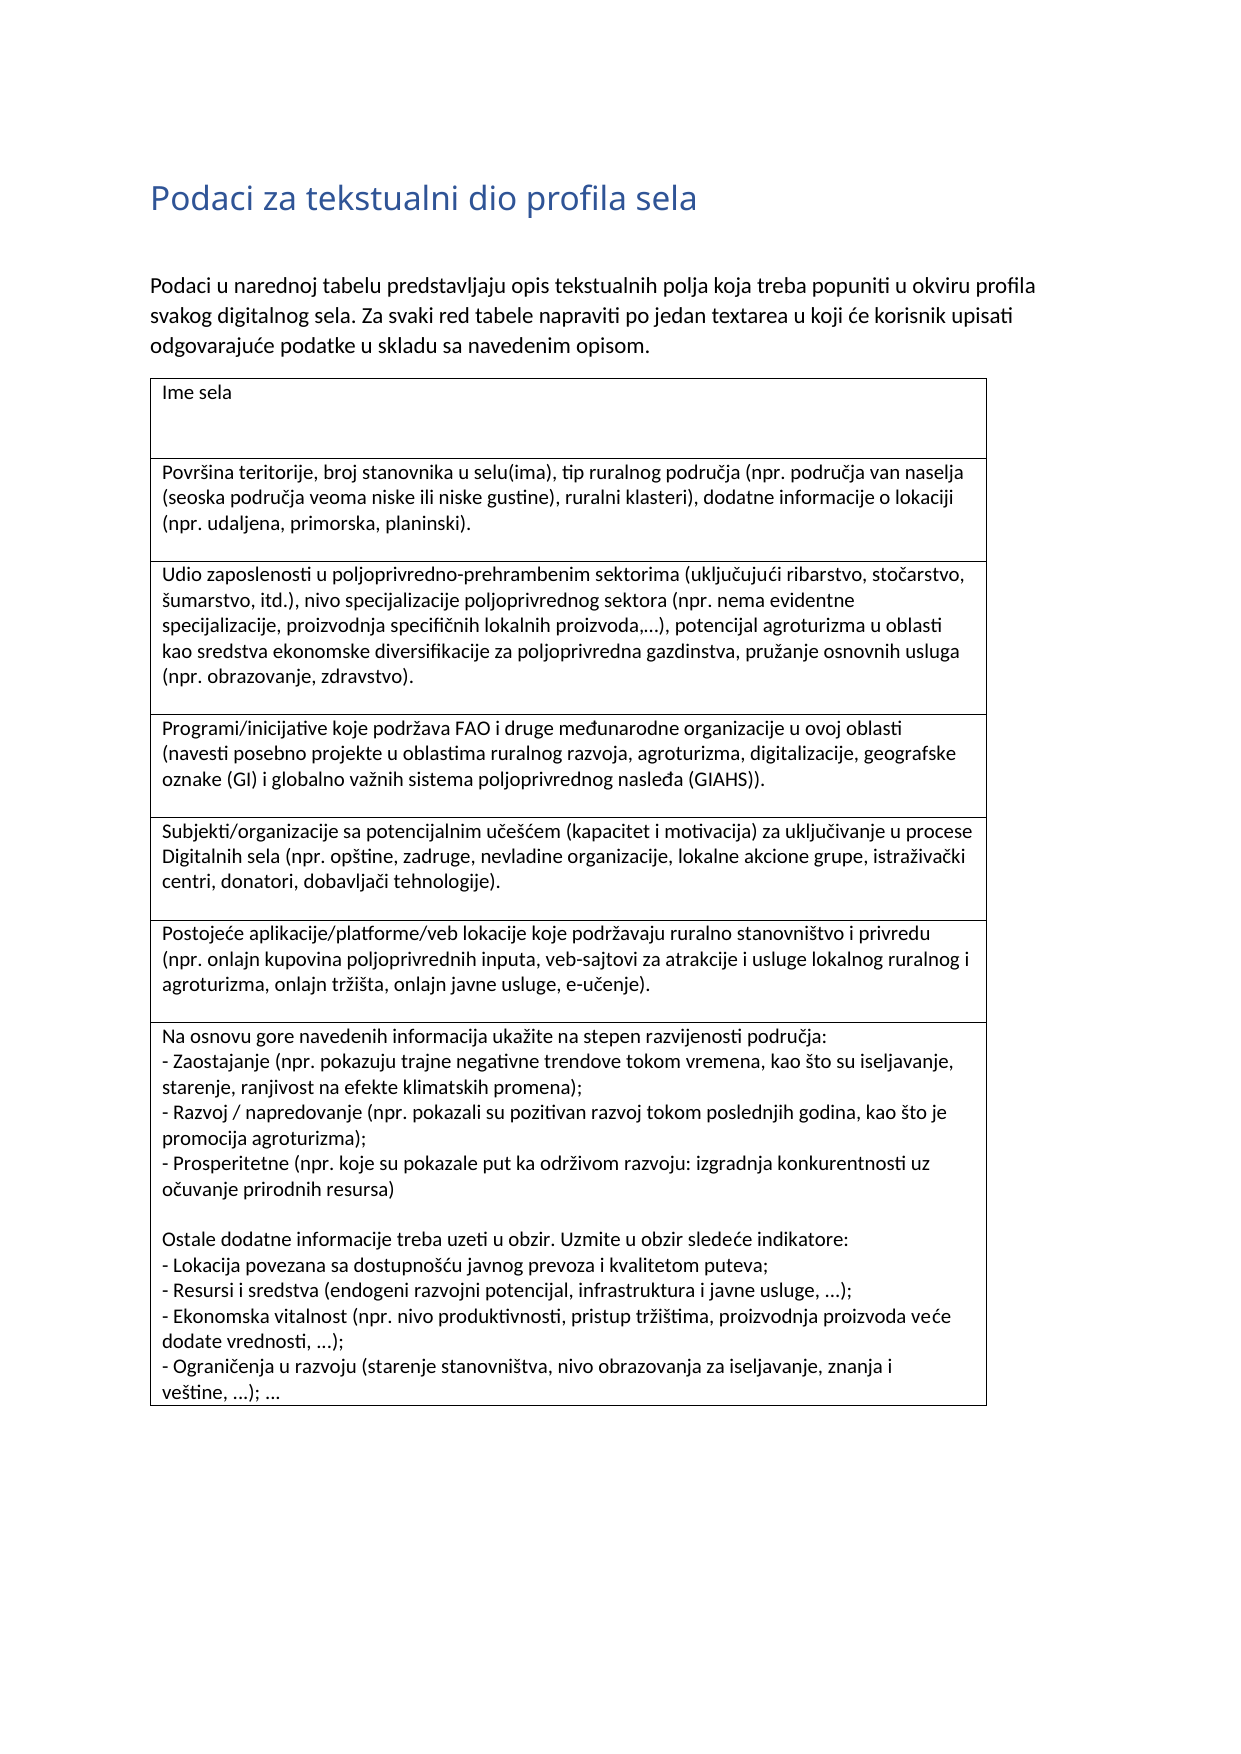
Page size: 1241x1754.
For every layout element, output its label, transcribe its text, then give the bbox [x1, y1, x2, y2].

table_cell Subjekti/organizacije sa potencijalnim učešćem (kapacitet i motivacija) za uključivanje u procese Digitalnih sela (npr. opštine, zadruge, nevladine organizacije, lokalne akcione grupe, istraživački centri, donatori, dobavljači tehnologije). [151, 818, 986, 919]
table_header Ime sela [151, 379, 986, 458]
table_cell Udio zaposlenosti u poljoprivredno-prehrambenim sektorima (uključujući ribarstvo, stočarstvo, šumarstvo, itd.), nivo specijalizacije poljoprivrednog sektora (npr. nema evidentne specijalizacije, proizvodnja specifičnih lokalnih proizvoda,…), potencijal agroturizma u oblasti kao sredstva ekonomske diversifikacije za poljoprivredna gazdinstva, pružanje osnovnih usluga (npr. obrazovanje, zdravstvo). [151, 562, 986, 714]
subtitle Podaci za tekstualni dio profila sela [150, 175, 1090, 220]
table_cell Postojeće aplikacije/platforme/veb lokacije koje podržavaju ruralno stanovništvo i privredu (npr. onlajn kupovina poljoprivrednih inputa, veb-sajtovi za atrakcije i usluge lokalnog ruralnog i agroturizma, onlajn tržišta, onlajn javne usluge, e-učenje). [151, 921, 986, 1022]
table_cell Na osnovu gore navedenih informacija ukažite na stepen razvijenosti područja: - Zaostajanje (npr. pokazuju trajne negativne trendove tokom vremena, kao što su iseljavanje, starenje, ranjivost na efekte klimatskih promena); - Razvoj / napredovanje (npr. pokazali su pozitivan razvoj tokom poslednjih godina, kao što je promocija agroturizma); - Prosperitetne (npr. koje su pokazale put ka održivom razvoju: izgradnja konkurentnosti uz očuvanje prirodnih resursa) Ostale dodatne informacije treba uzeti u obzir. Uzmite u obzir sledeće indikatore: - Lokacija povezana sa dostupnošću javnog prevoza i kvalitetom puteva; - Resursi i sredstva (endogeni razvojni potencijal, infrastruktura i javne usluge, ...); - Ekonomska vitalnost (npr. nivo produktivnosti, pristup tržištima, proizvodnja proizvoda veće dodate vrednosti, ...); - Ograničenja u razvoju (starenje stanovništva, nivo obrazovanja za iseljavanje, znanja i veštine, ...); ... [151, 1023, 986, 1404]
text Podaci u narednoj tabelu predstavljaju opis tekstualnih polja koja treba popuniti u okviru profila svakog digitalnog sela. Za svaki red tabele napraviti po jedan textarea u koji će korisnik upisati odgovarajuće podatke u skladu sa navedenim opisom. [150, 271, 1090, 359]
table_cell Programi/inicijative koje podržava FAO i druge međunarodne organizacije u ovoj oblasti (navesti posebno projekte u oblastima ruralnog razvoja, agroturizma, digitalizacije, geografske oznake (GI) i globalno važnih sistema poljoprivrednog nasleđa (GIAHS)). [151, 715, 986, 817]
table_cell Površina teritorije, broj stanovnika u selu(ima), tip ruralnog područja (npr. područja van naselja (seoska područja veoma niske ili niske gustine), ruralni klasteri), dodatne informacije o lokaciji (npr. udaljena, primorska, planinski). [151, 459, 986, 561]
